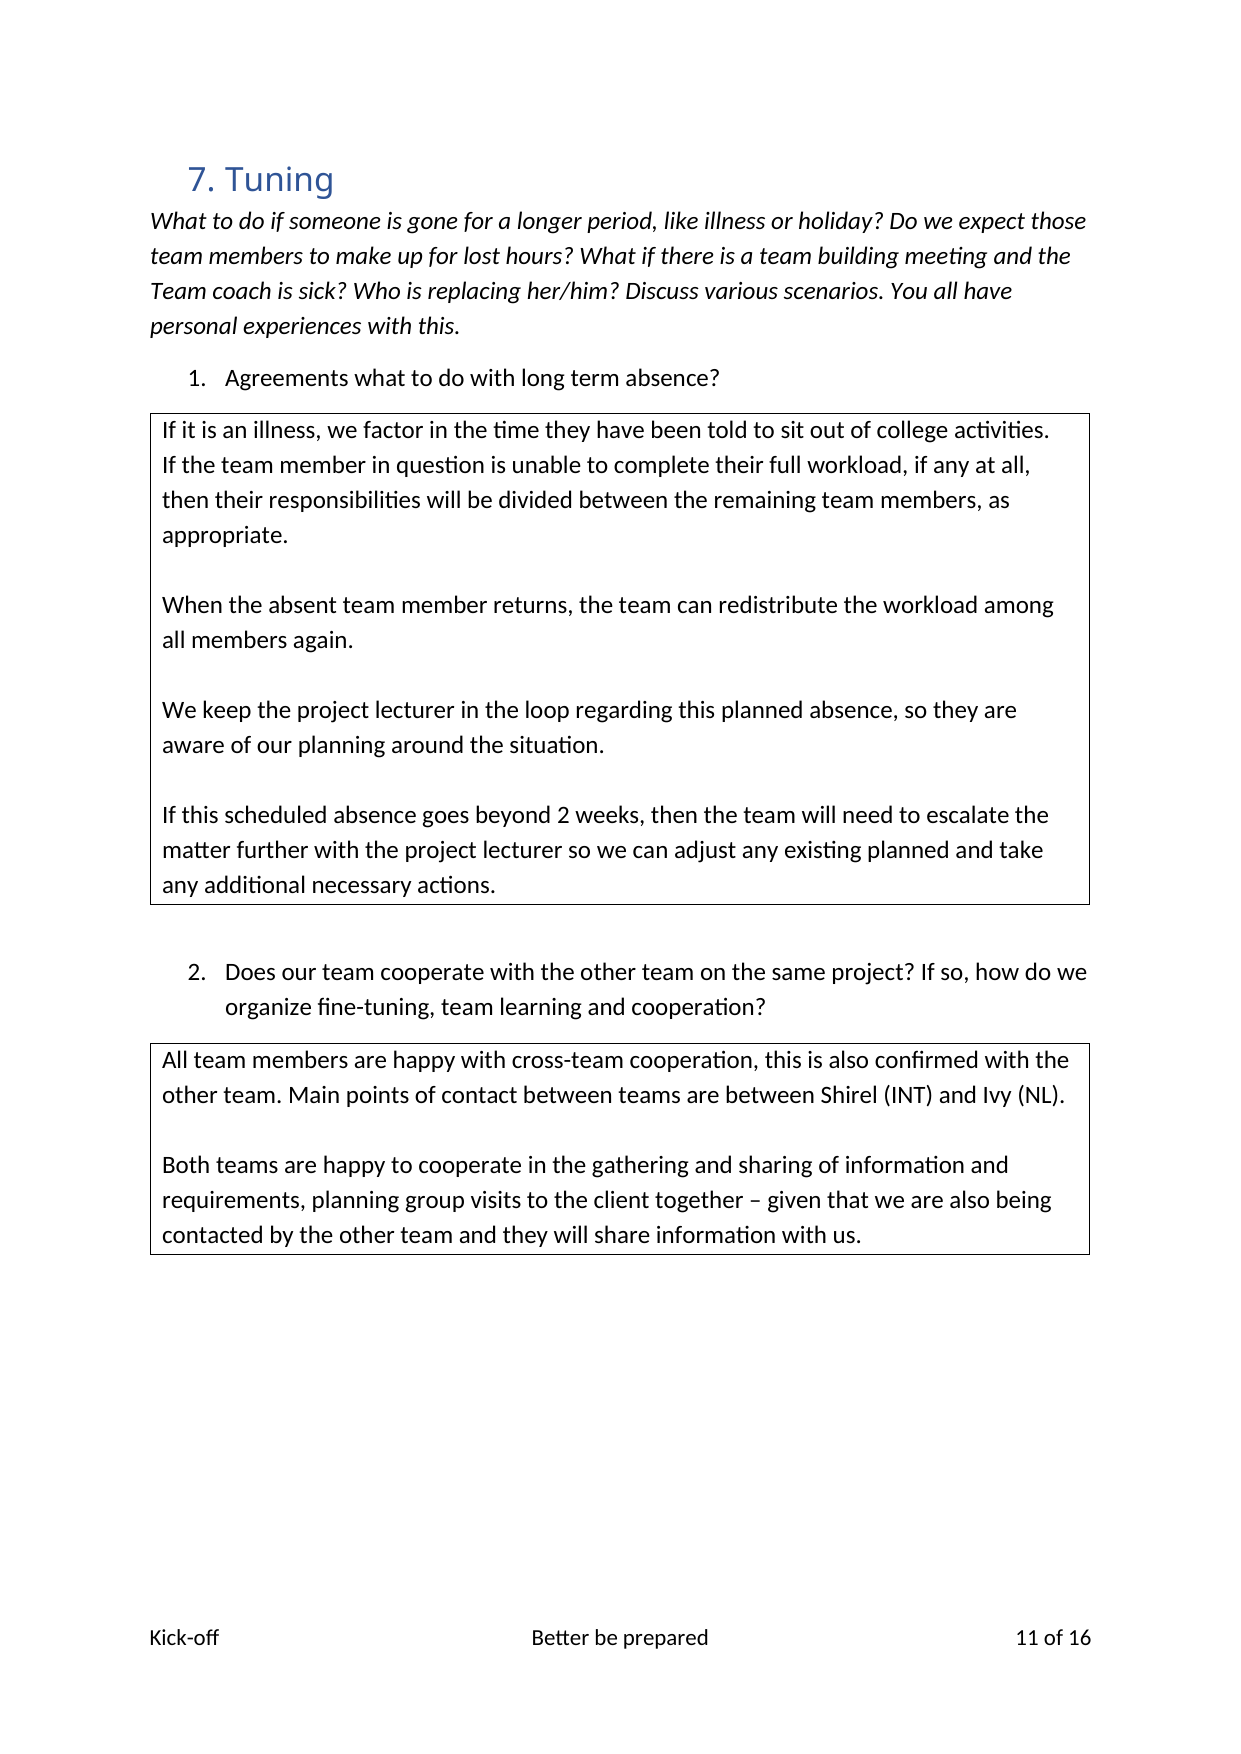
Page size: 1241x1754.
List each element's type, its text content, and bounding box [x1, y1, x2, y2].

text What to do if someone is gone for a longer period, like illness or holiday? Do we expect those team members to make up for lost hours? What if there is a team building meeting and the Team coach is sick? Who is replacing her/him? Discuss various scenarios. You all have personal experiences with this. [150, 205, 1090, 341]
table_header All team members are happy with cross-team cooperation, this is also confirmed with the other team. Main points of contact between teams are between Shirel (INT) and Ivy (NL). Both teams are happy to cooperate in the gathering and sharing of information and requirements, planning group visits to the client together – given that we are also being contacted by the other team and they will share information with us. [151, 1044, 1089, 1253]
list Does our team cooperate with the other team on the same project? If so, how do we organize fine-tuning, team learning and cooperation? [187, 956, 1090, 1022]
table_header If it is an illness, we factor in the time they have been told to sit out of college activities. If the team member in question is unable to complete their full workload, if any at all, then their responsibilities will be divided between the remaining team members, as appropriate. When the absent team member returns, the team can redistribute the workload among all members again. We keep the project lecturer in the loop regarding this planned absence, so they are aware of our planning around the situation. If this scheduled absence goes beyond 2 weeks, then the team will need to escalate the matter further with the project lecturer so we can adjust any existing planned and take any additional necessary actions. [151, 414, 1089, 904]
subtitle Tuning [187, 156, 1090, 201]
list Agreements what to do with long term absence? [187, 362, 1090, 392]
